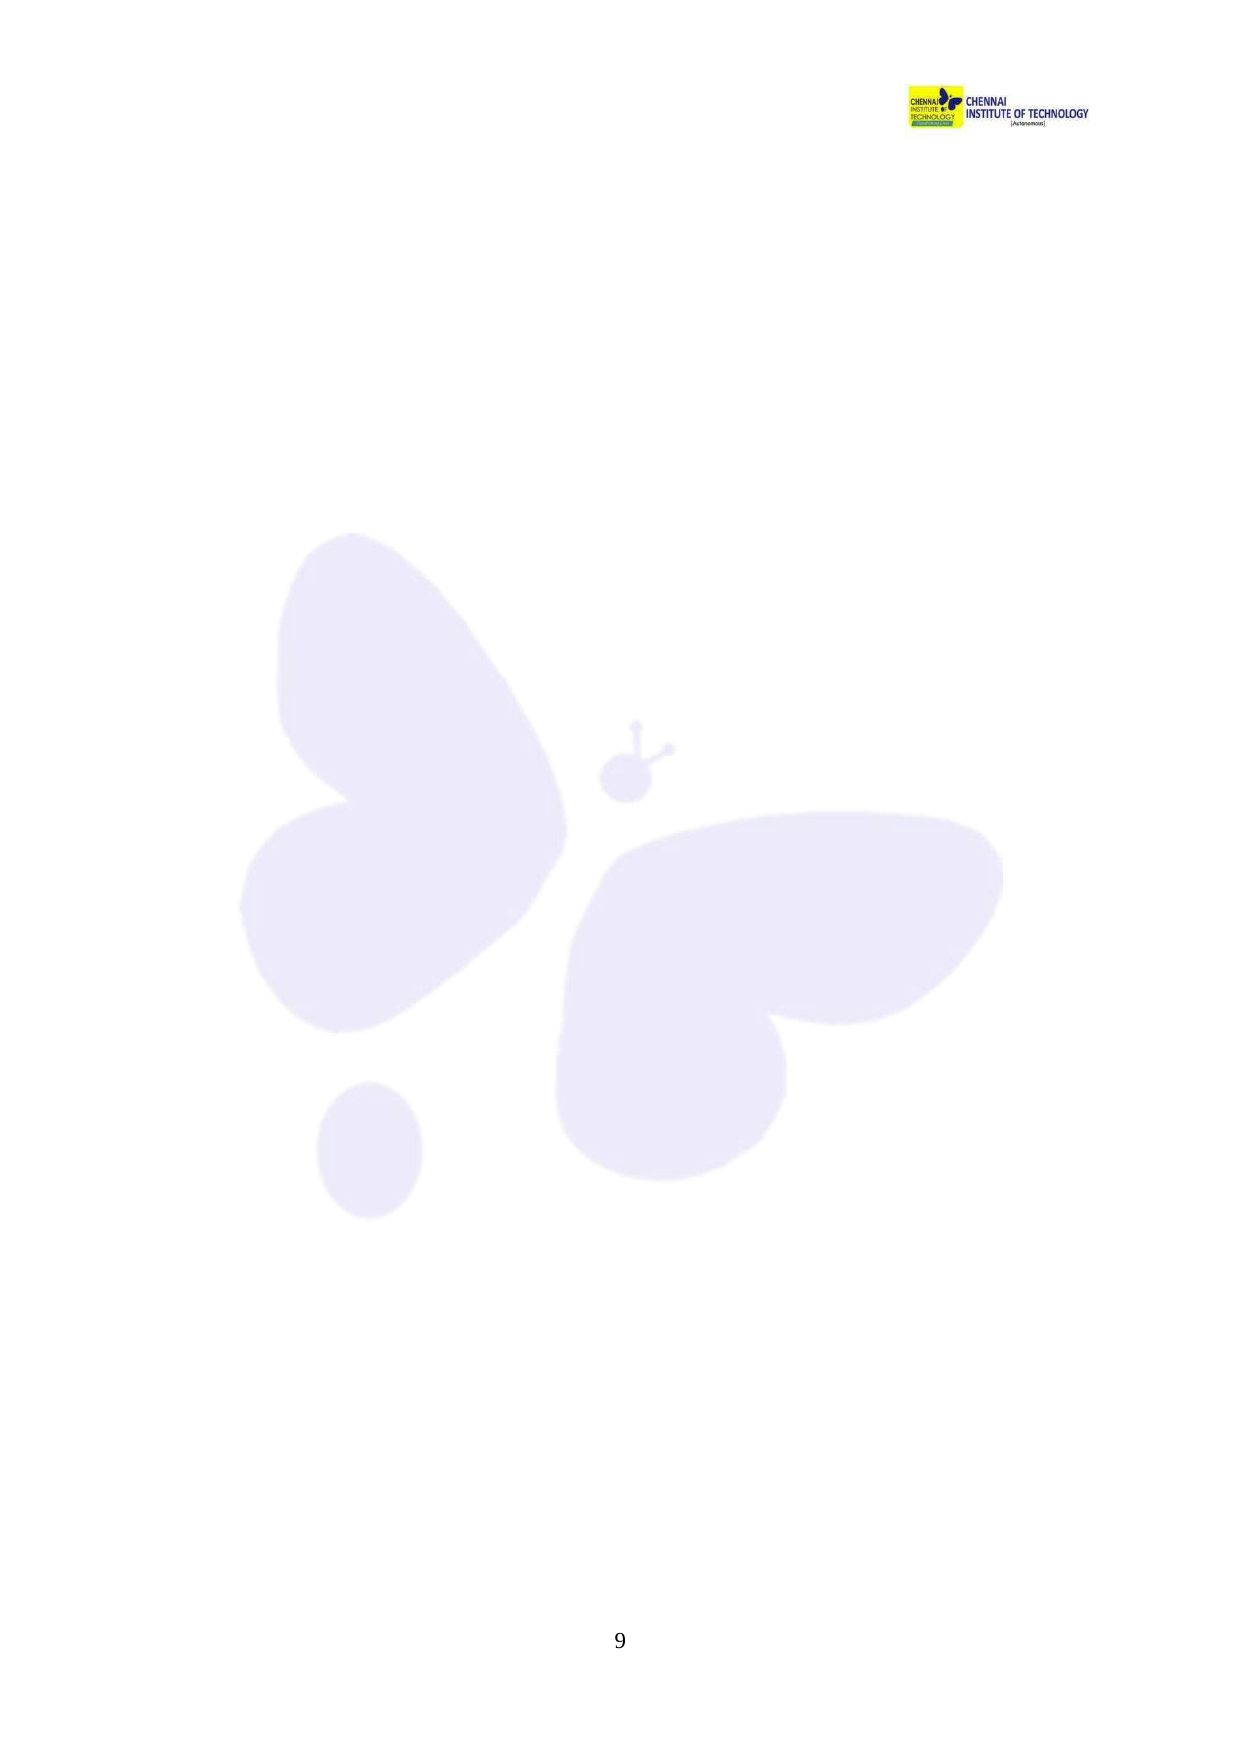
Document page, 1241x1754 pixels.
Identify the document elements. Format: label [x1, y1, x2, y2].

picture [905, 84, 1089, 138]
picture [237, 533, 1003, 1221]
